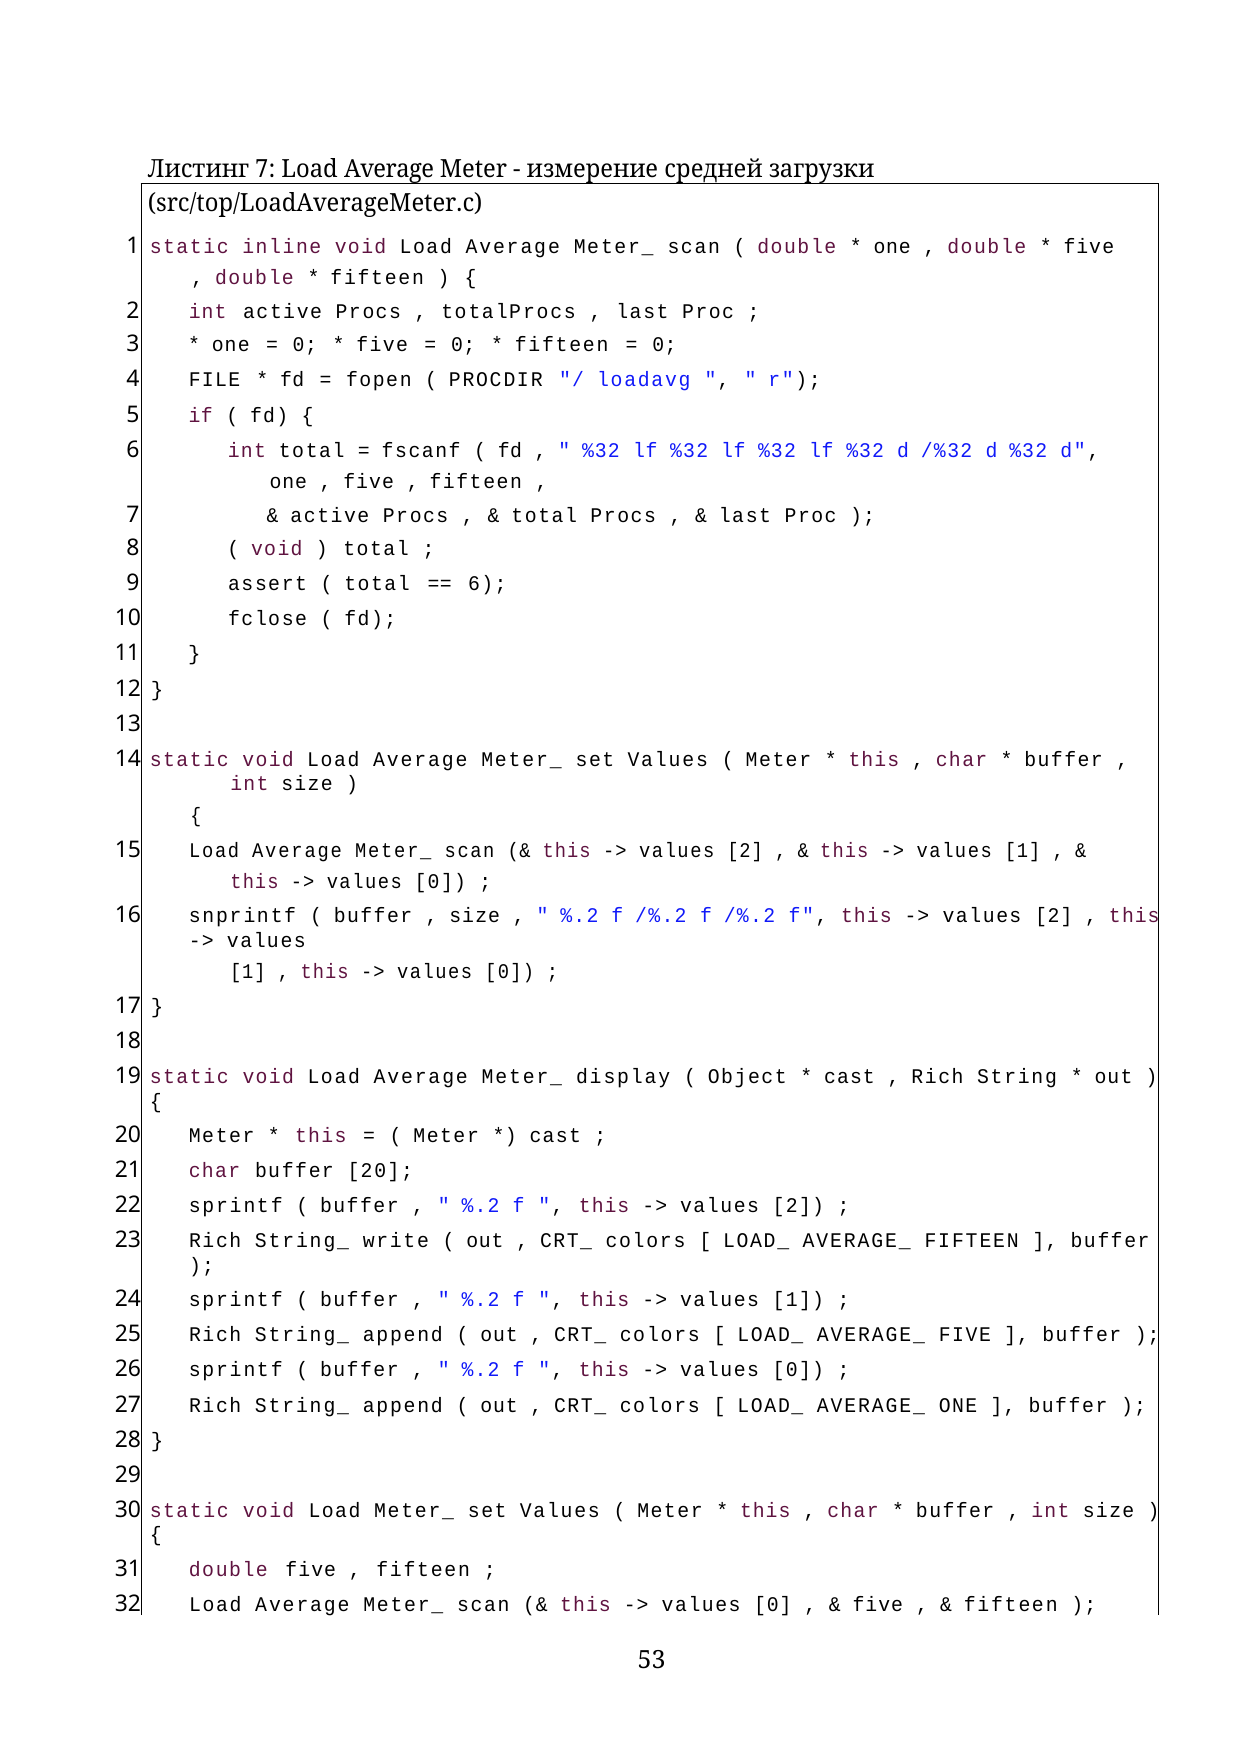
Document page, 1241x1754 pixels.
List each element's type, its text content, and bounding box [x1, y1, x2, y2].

list static inline void Load Average Meter_ scan ( double * one , double * five , double * fifteen ) { [126, 229, 1127, 291]
list static void Load Meter_ set Values ( Meter * this , char * buffer , int size ) { [114, 1493, 1171, 1548]
list sprintf ( buffer , " %.2 f ", this -> values [2]) ; [114, 1188, 1171, 1219]
text 13 [114, 707, 1171, 738]
list Rich String_ append ( out , CRT_ colors [ LOAD_ AVERAGE_ ONE ], buffer ); [114, 1387, 1171, 1419]
list ( void ) total ; [126, 531, 1171, 562]
list & active Procs , & total Procs , & last Proc ); [126, 502, 1171, 527]
list double five , fifteen ; [114, 1552, 1171, 1583]
list char buffer [20]; [114, 1153, 1171, 1184]
list Rich String_ write ( out , CRT_ colors [ LOAD_ AVERAGE_ FIFTEEN ], buffer ); [114, 1223, 1171, 1278]
text { [190, 805, 1171, 829]
list if ( fd) { [126, 397, 1171, 429]
list fclose ( fd); [114, 601, 1171, 632]
list Load Average Meter_ scan (& this -> values [0] , & five , & fifteen ); [114, 1587, 1171, 1618]
list Rich String_ append ( out , CRT_ colors [ LOAD_ AVERAGE_ FIVE ], buffer ); [114, 1317, 1171, 1348]
text 29 [114, 1458, 1171, 1489]
list Meter * this = ( Meter *) cast ; [114, 1118, 1171, 1149]
list Load Average Meter_ scan (& this -> values [2] , & this -> values [1] , & this -> values [0]) ; [114, 833, 1113, 895]
list * one = 0; * five = 0; * fifteen = 0; [126, 327, 1171, 358]
list int total = fscanf ( fd , " %32 lf %32 lf %32 lf %32 d /%32 d %32 d", one , five , fifteen , [126, 433, 1127, 494]
list snprintf ( buffer , size , " %.2 f /%.2 f /%.2 f", this -> values [2] , this -> values [114, 902, 1171, 953]
text 12 } [114, 671, 1171, 703]
text 17 } [114, 989, 1171, 1020]
text 11 } [114, 636, 1171, 668]
list static void Load Average Meter_ set Values ( Meter * this , char * buffer , int size ) [114, 742, 1171, 797]
list static void Load Average Meter_ display ( Object * cast , Rich String * out ) { [114, 1059, 1171, 1114]
text 18 [114, 1024, 1171, 1056]
text Листинг 7: Load Average Meter - измерение средней загрузки (src/top/LoadAverageMeter.c) [148, 150, 1171, 218]
list sprintf ( buffer , " %.2 f ", this -> values [0]) ; [114, 1352, 1171, 1384]
text [1] , this -> values [0]) ; [230, 961, 1171, 985]
text 28 } [114, 1423, 1171, 1454]
list assert ( total == 6); [126, 566, 1171, 597]
list sprintf ( buffer , " %.2 f ", this -> values [1]) ; [114, 1282, 1171, 1313]
list FILE * fd = fopen ( PROCDIR "/ loadavg ", " r"); [126, 362, 1171, 394]
list int active Procs , totalProcs , last Proc ; [126, 298, 1171, 323]
